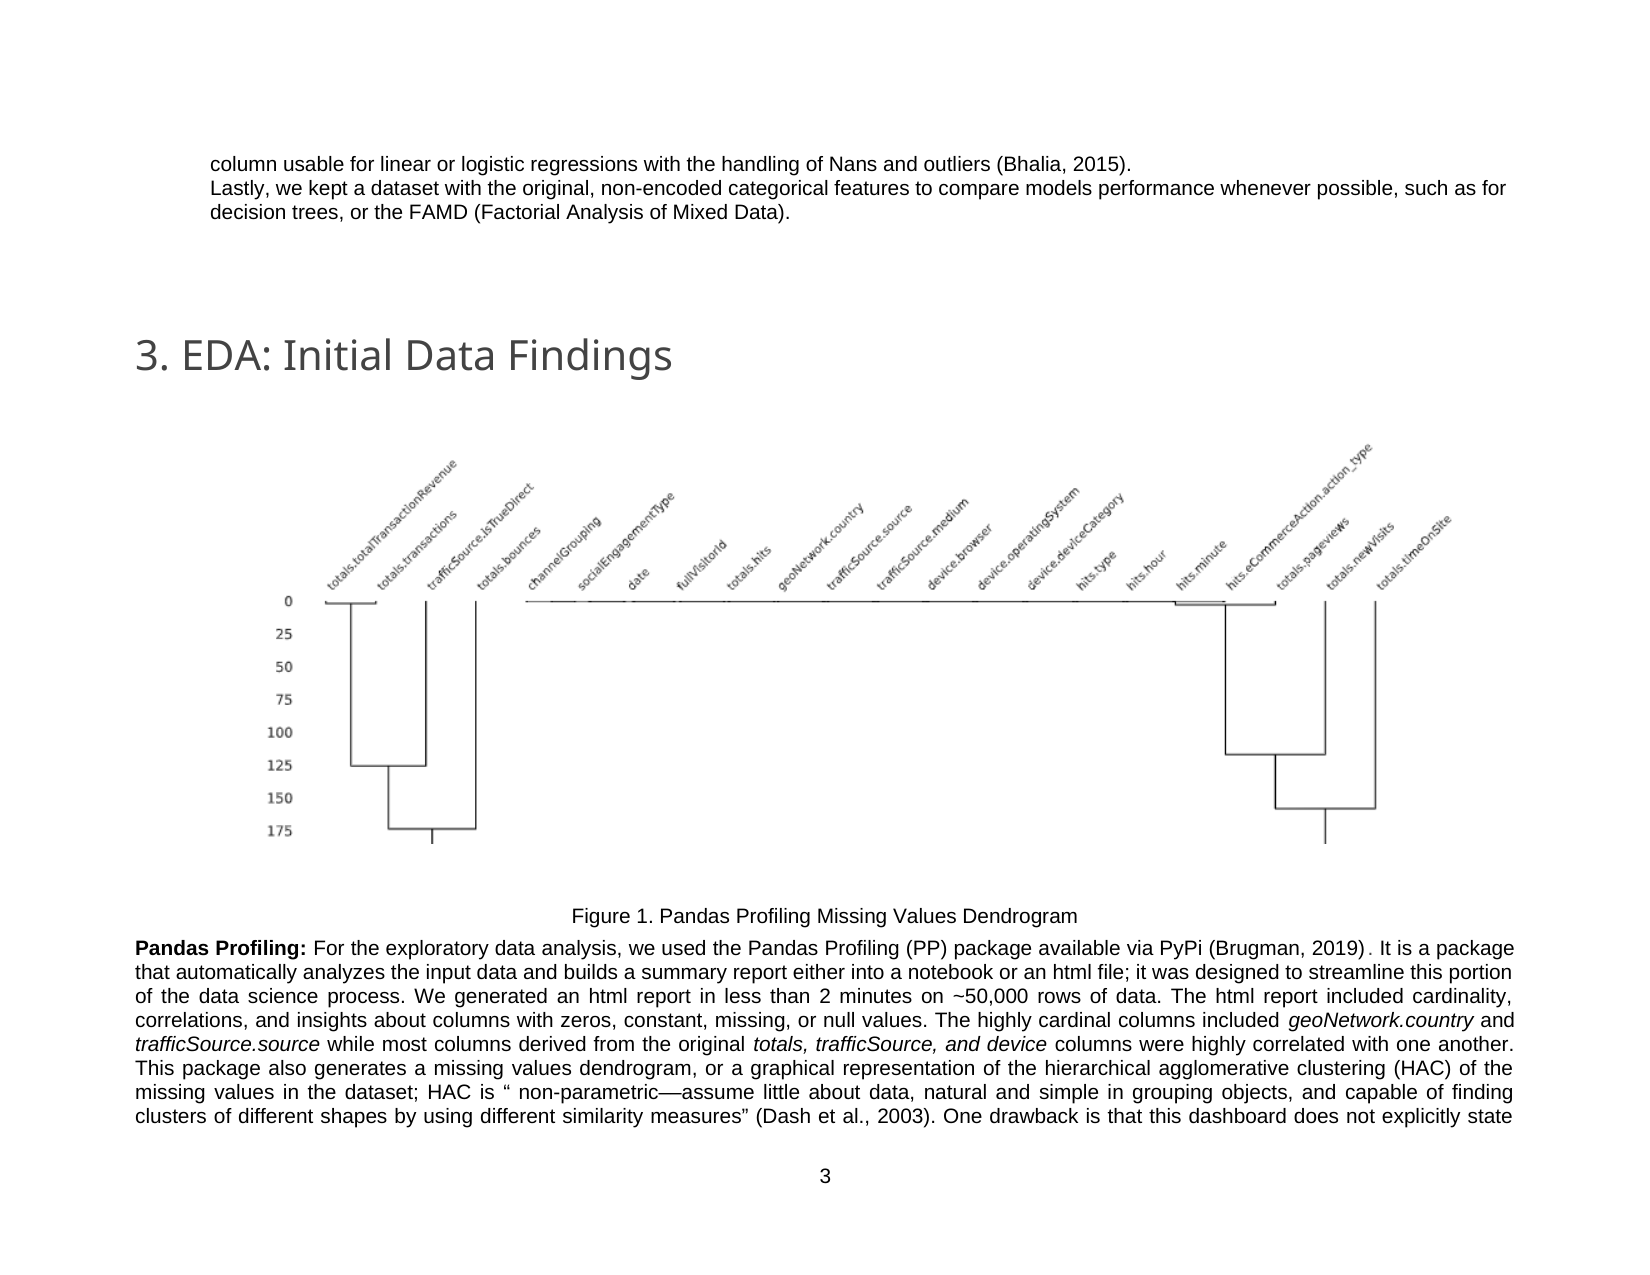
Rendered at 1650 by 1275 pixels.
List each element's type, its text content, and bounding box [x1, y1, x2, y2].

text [135, 936, 1515, 1128]
picture [246, 440, 1464, 844]
subtitle 3. EDA: Initial Data Findings [135, 326, 1515, 383]
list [172, 152, 1515, 224]
